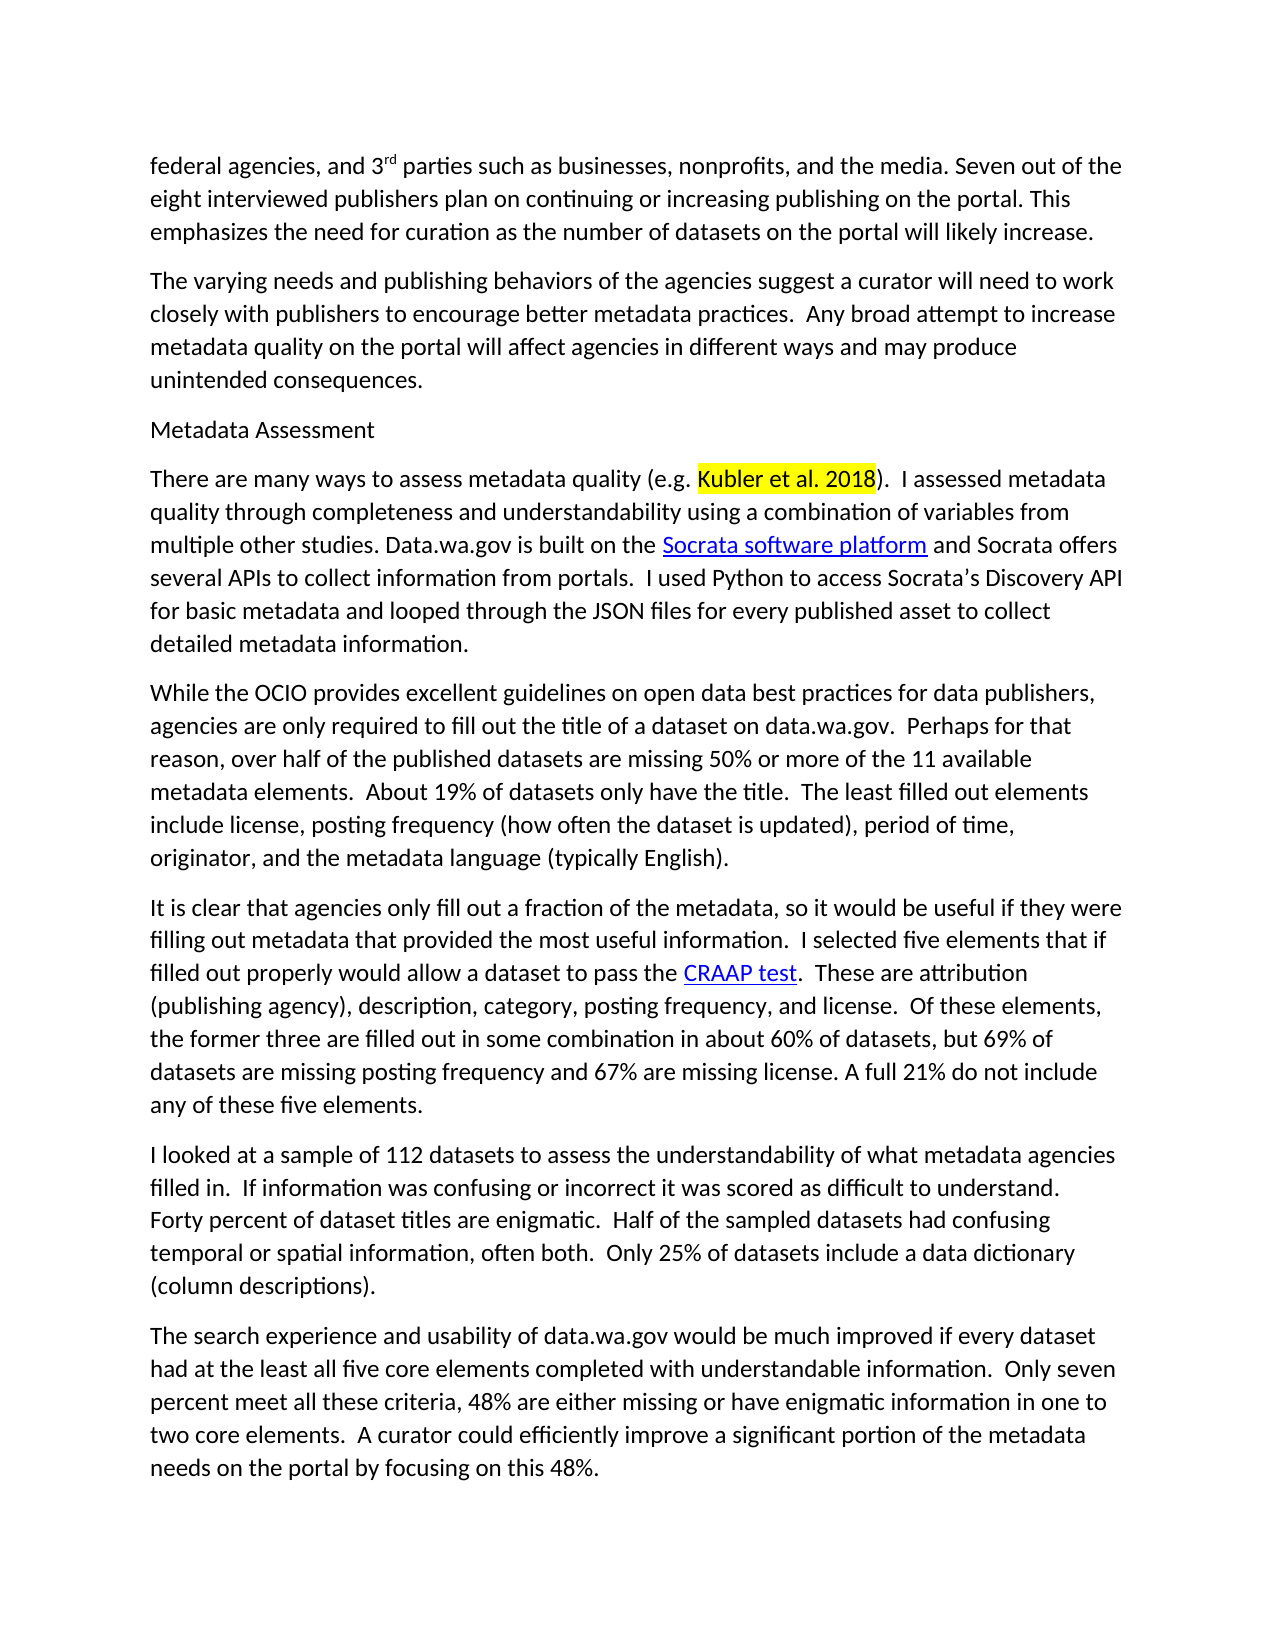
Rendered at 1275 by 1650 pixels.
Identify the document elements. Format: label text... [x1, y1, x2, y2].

text The varying needs and publishing behaviors of the agencies suggest a curator will need to work closely with publishers to encourage better metadata practices. Any broad attempt to increase metadata quality on the portal will affect agencies in different ways and may produce unintended consequences. [150, 265, 1125, 395]
text While the OCIO provides excellent guidelines on open data best practices for data publishers, agencies are only required to fill out the title of a dataset on data.wa.gov. Perhaps for that reason, over half of the published datasets are missing 50% or more of the 11 available metadata elements. About 19% of datasets only have the title. The least filled out elements include license, posting frequency (how often the dataset is updated), period of time, originator, and the metadata language (typically English). [150, 677, 1125, 873]
text Metadata Assessment [150, 414, 1125, 444]
text It is clear that agencies only fill out a fraction of the metadata, so it would be useful if they were filling out metadata that provided the most useful information. I selected five elements that if filled out properly would allow a dataset to pass the CRAAP test. These are attribution (publishing agency), description, category, posting frequency, and license. Of these elements, the former three are filled out in some combination in about 60% of datasets, but 69% of datasets are missing posting frequency and 67% are missing license. A full 21% do not include any of these five elements. [150, 892, 1125, 1120]
text The search experience and usability of data.wa.gov would be much improved if every dataset had at the least all five core elements completed with understandable information. Only seven percent meet all these criteria, 48% are either missing or have enigmatic information in one to two core elements. A curator could efficiently improve a significant portion of the metadata needs on the portal by focusing on this 48%. [150, 1320, 1125, 1482]
text I looked at a sample of 112 datasets to assess the understandability of what metadata agencies filled in. If information was confusing or incorrect it was scored as difficult to understand. Forty percent of dataset titles are enigmatic. Half of the sampled datasets had confusing temporal or spatial information, often both. Only 25% of datasets include a data dictionary (column descriptions). [150, 1139, 1125, 1301]
text There are many ways to assess metadata quality (e.g. Kubler et al. 2018). I assessed metadata quality through completeness and understandability using a combination of variables from multiple other studies. Data.wa.gov is built on the Socrata software platform and Socrata offers several APIs to collect information from portals. I used Python to access Socrata’s Discovery API for basic metadata and looped through the JSON files for every published asset to collect detailed metadata information. [150, 463, 1125, 658]
